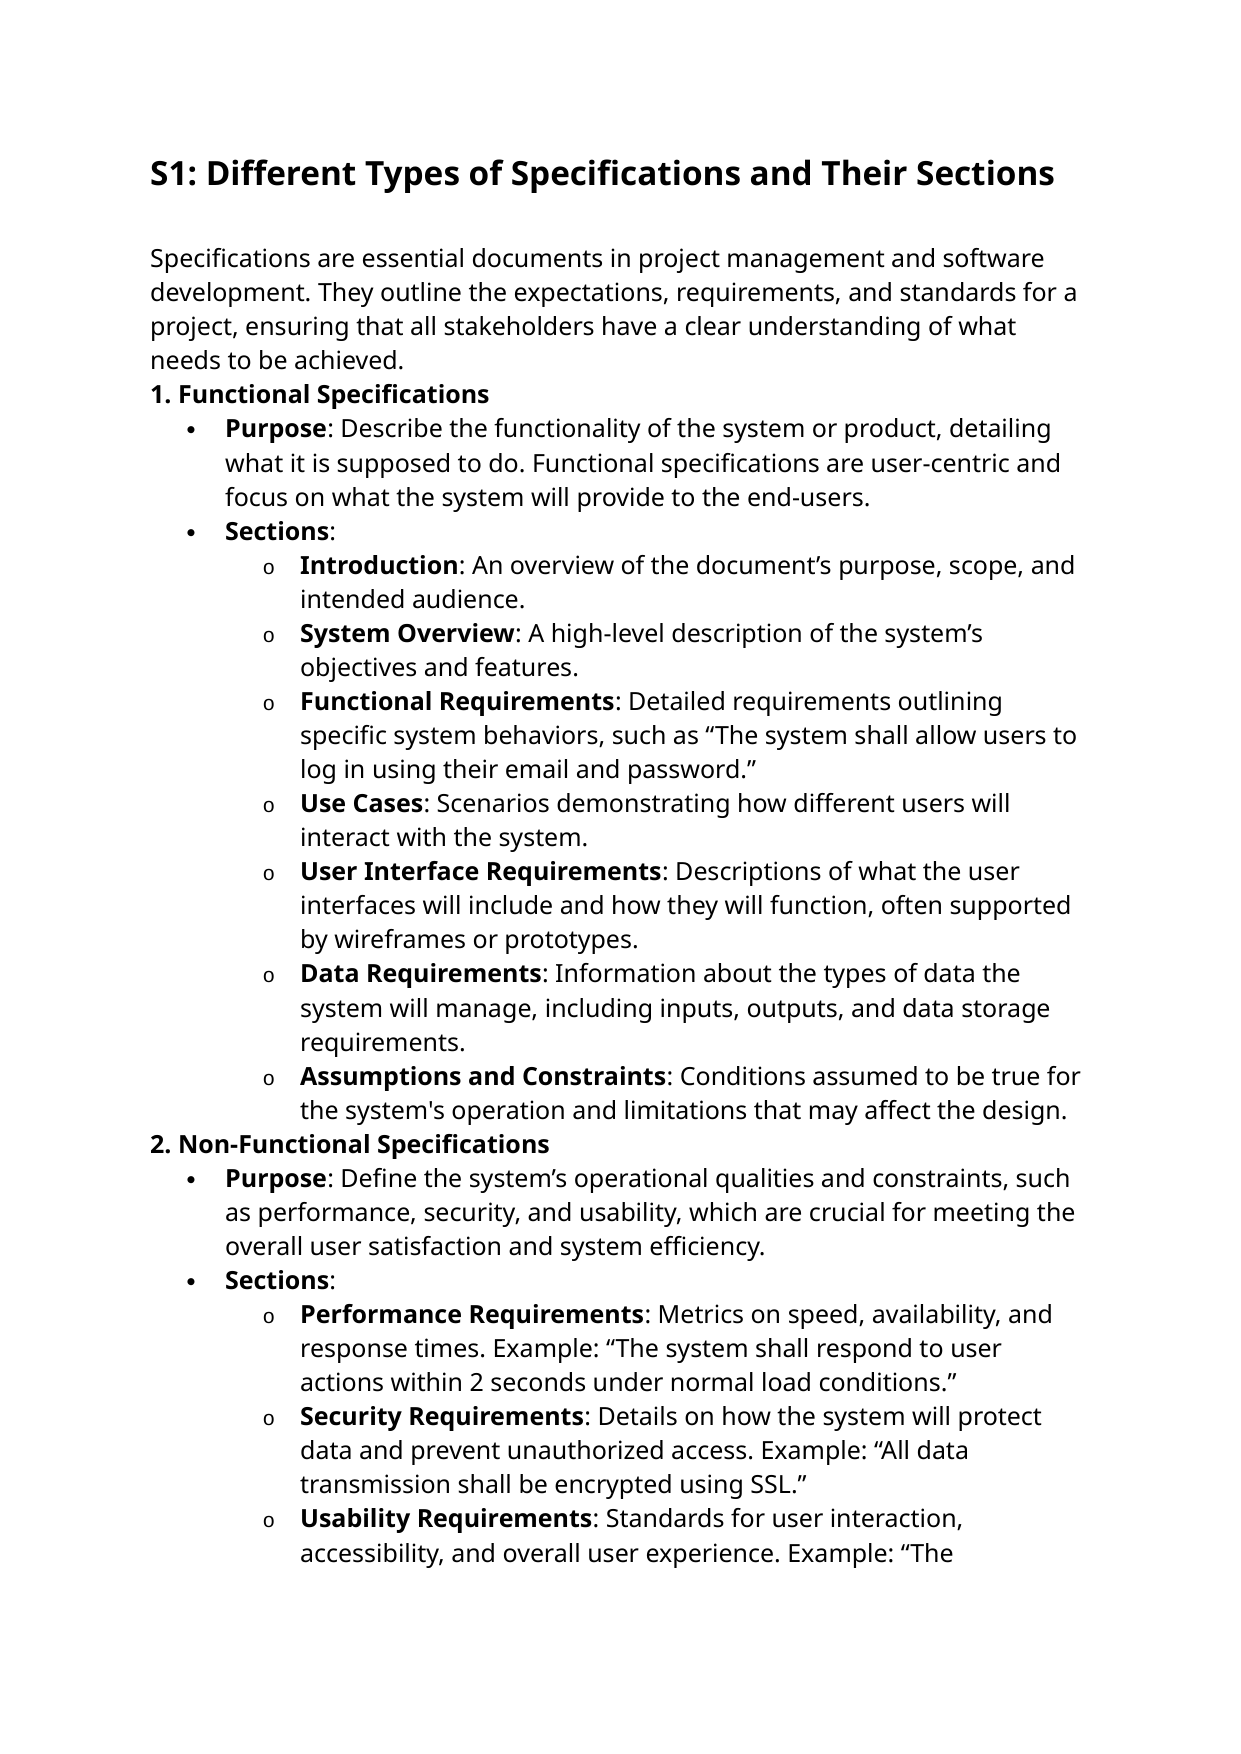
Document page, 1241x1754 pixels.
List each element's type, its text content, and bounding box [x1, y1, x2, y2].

list Data Requirements: Information about the types of data the system will manage, including inputs, outputs, and data storage requirements. [262, 956, 1090, 1058]
list User Interface Requirements: Descriptions of what the user interfaces will include and how they will function, often supported by wireframes or prototypes. [262, 854, 1090, 956]
list Security Requirements: Details on how the system will protect data and prevent unauthorized access. Example: “All data transmission shall be encrypted using SSL.” [262, 1399, 1090, 1501]
list System Overview: A high-level description of the system’s objectives and features. [262, 616, 1090, 684]
list Purpose: Describe the functionality of the system or product, detailing what it is supposed to do. Functional specifications are user-centric and focus on what the system will provide to the end-users. [187, 411, 1090, 513]
text 2. Non-Functional Specifications [150, 1126, 1090, 1161]
list Assumptions and Constraints: Conditions assumed to be true for the system's operation and limitations that may affect the design. [262, 1058, 1090, 1126]
list Use Cases: Scenarios demonstrating how different users will interact with the system. [262, 786, 1090, 854]
list Purpose: Define the system’s operational qualities and constraints, such as performance, security, and usability, which are crucial for meeting the overall user satisfaction and system efficiency. [187, 1161, 1090, 1263]
list Functional Requirements: Detailed requirements outlining specific system behaviors, such as “The system shall allow users to log in using their email and password.” [262, 684, 1090, 786]
list Sections: [187, 1263, 1090, 1297]
text Specifications are essential documents in project management and software development. They outline the expectations, requirements, and standards for a project, ensuring that all stakeholders have a clear understanding of what needs to be achieved. [150, 241, 1090, 377]
list Performance Requirements: Metrics on speed, availability, and response times. Example: “The system shall respond to user actions within 2 seconds under normal load conditions.” [262, 1297, 1090, 1399]
list Sections: [187, 513, 1090, 547]
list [262, 1501, 1090, 1569]
text 1. Functional Specifications [150, 377, 1090, 411]
text S1: Different Types of Specifications and Their Sections [150, 150, 1090, 195]
list Introduction: An overview of the document’s purpose, scope, and intended audience. [262, 547, 1090, 616]
